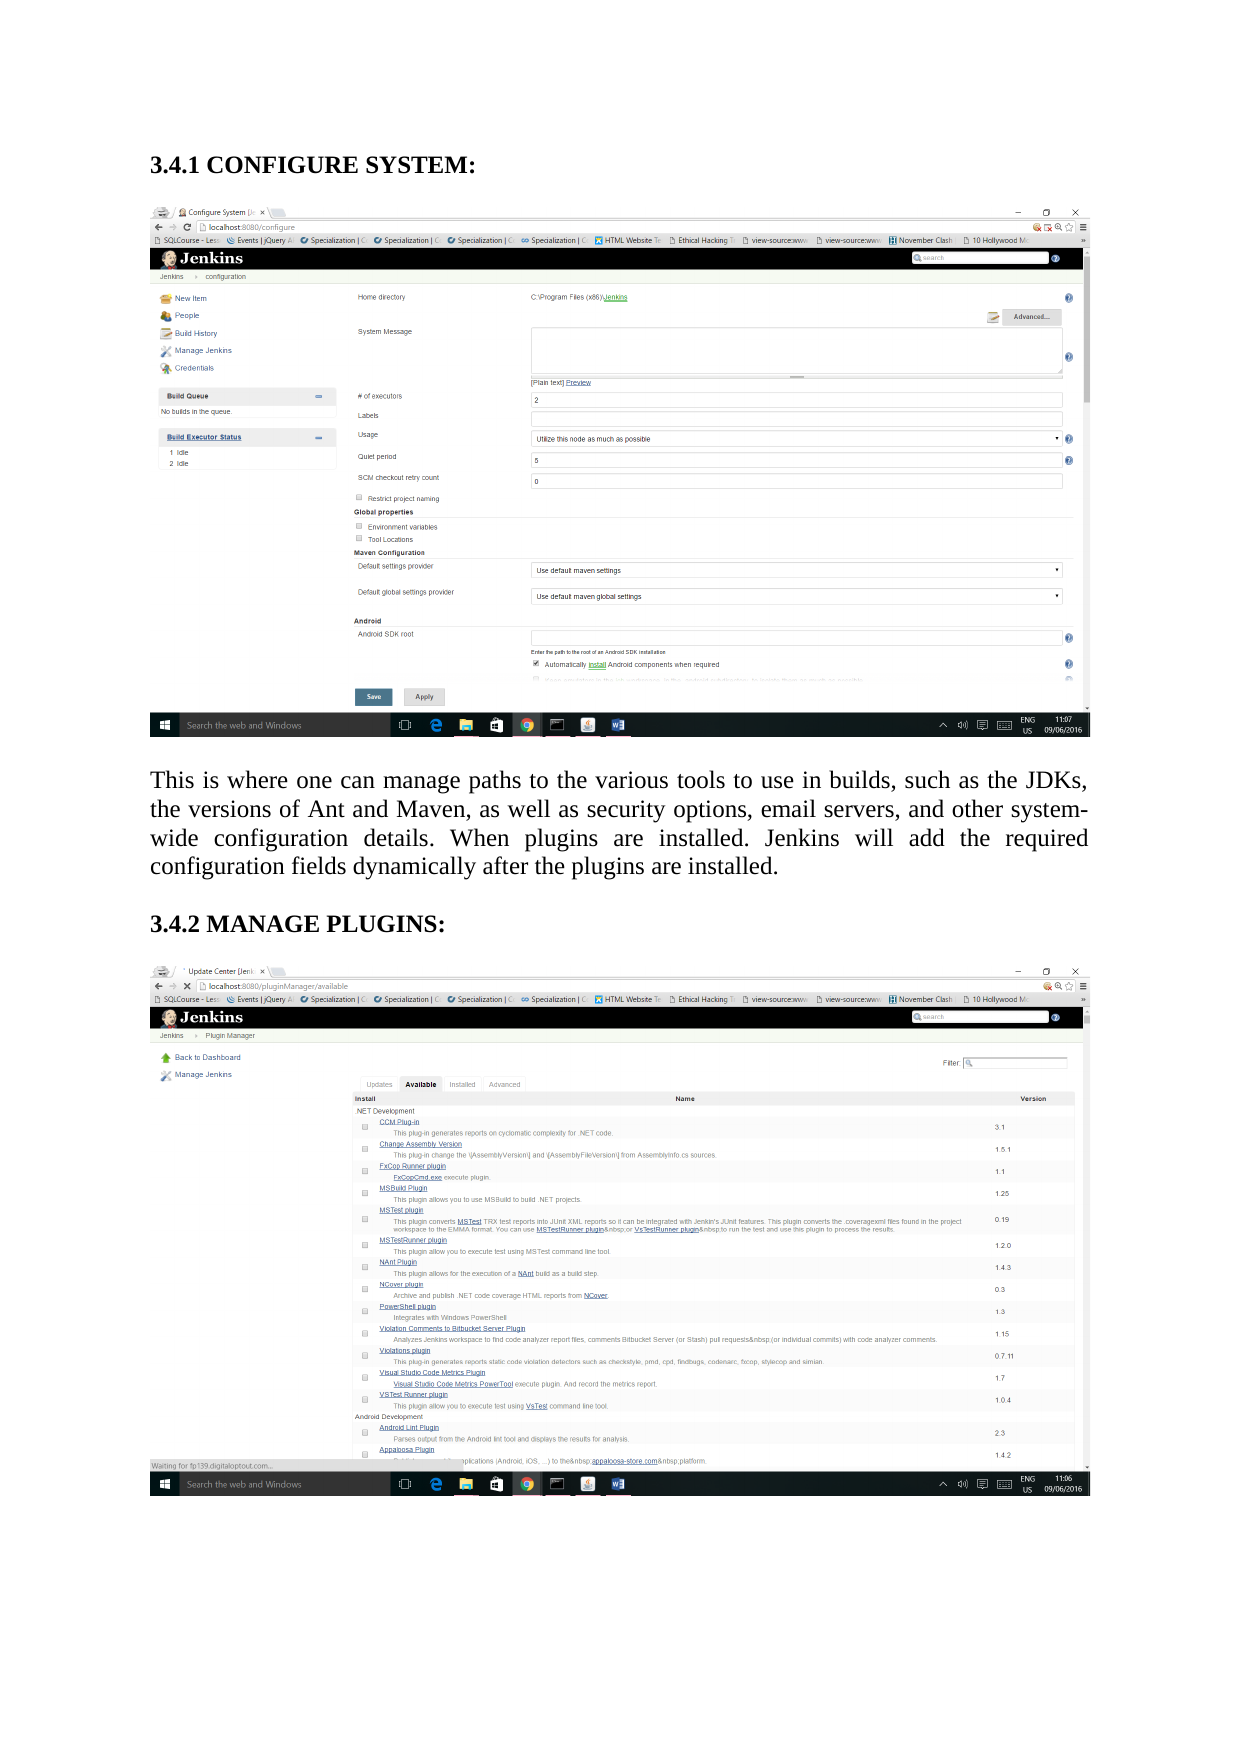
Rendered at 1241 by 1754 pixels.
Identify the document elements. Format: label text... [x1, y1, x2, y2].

text 3.4.2 MANAGE PLUGINS: [150, 909, 1090, 938]
text 3.4.1 CONFIGURE SYSTEM: [150, 150, 1090, 179]
picture [150, 966, 1091, 1496]
text This is where one can manage paths to the various tools to use in builds, such as the JDKs, the versions of Ant and Maven, as well as security options, email servers, and other system-wide configuration details. When plugins are installed. Jenkins will add the required configuration fields dynamically after the plugins are installed. [150, 765, 1090, 880]
picture [150, 207, 1091, 737]
